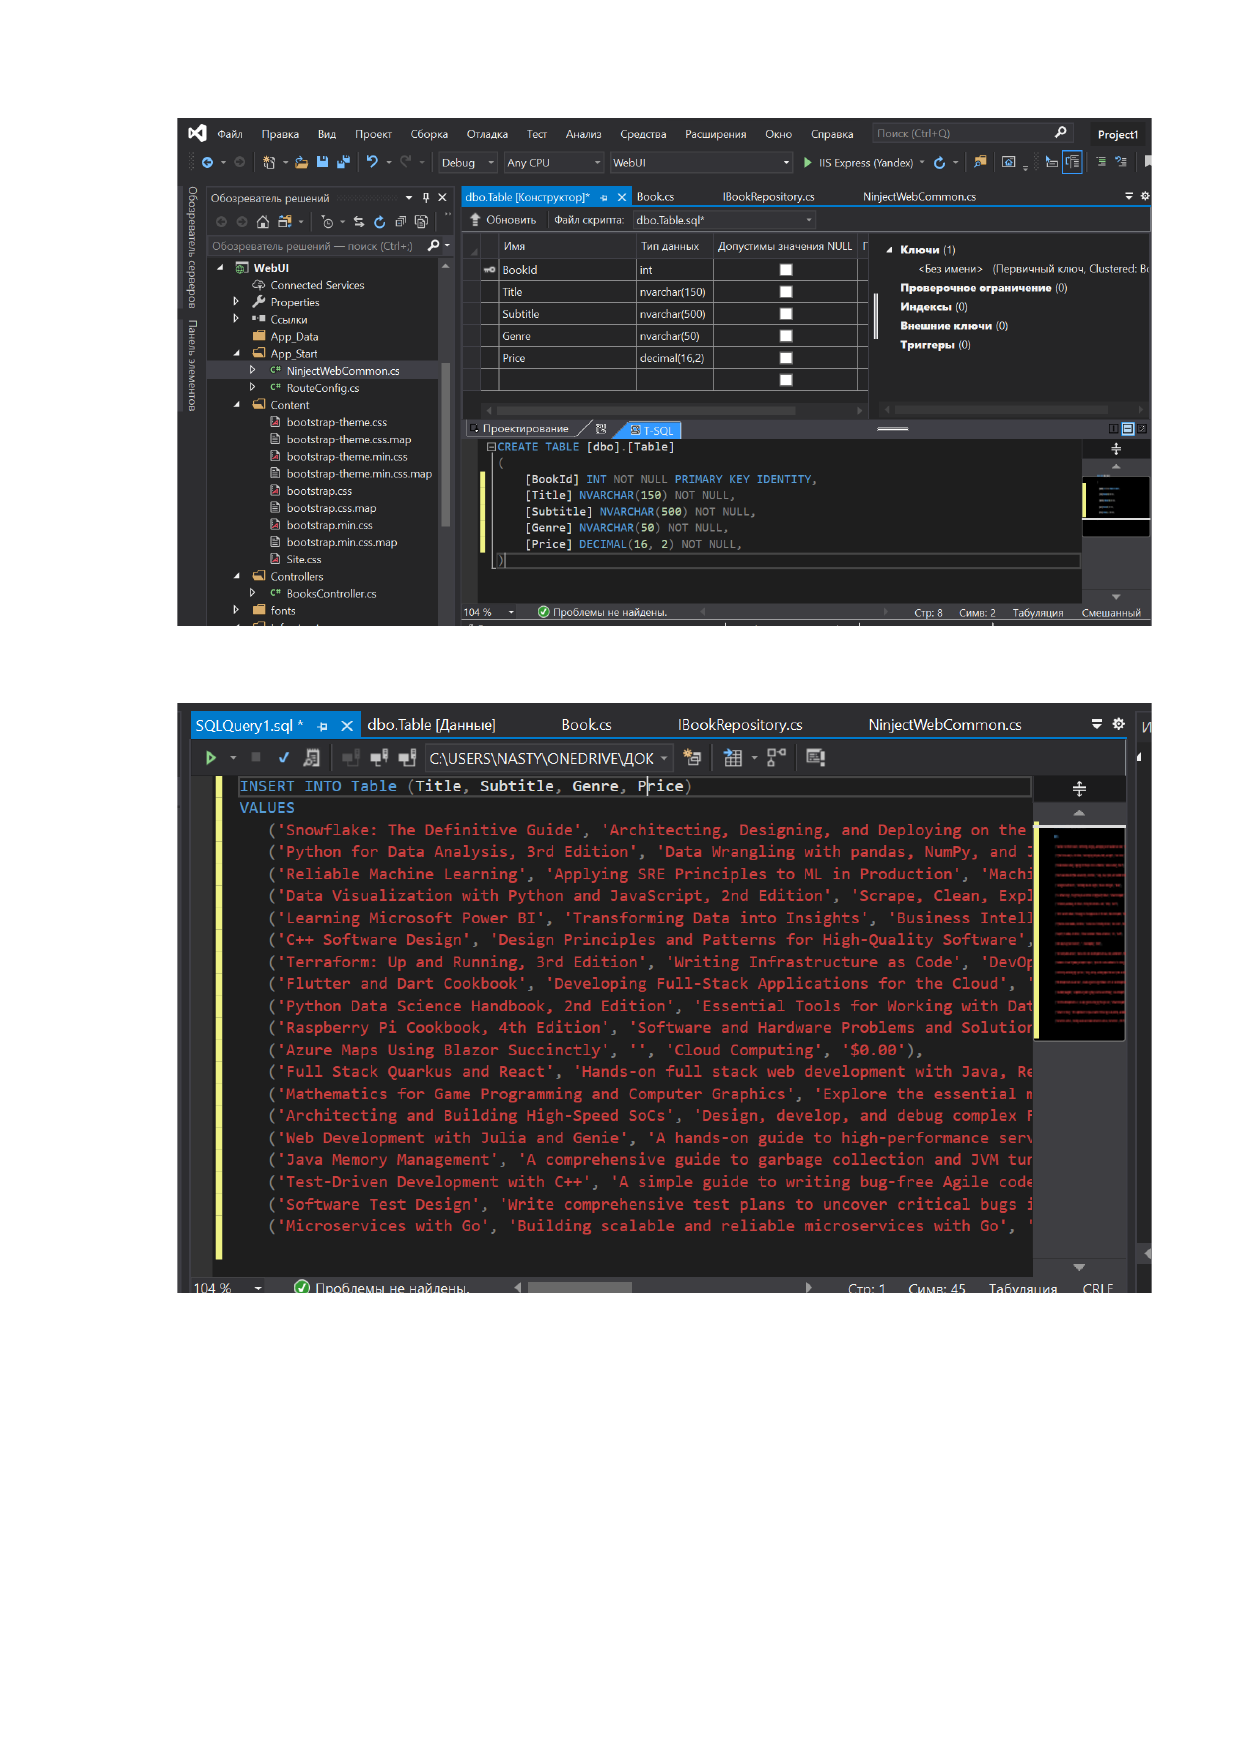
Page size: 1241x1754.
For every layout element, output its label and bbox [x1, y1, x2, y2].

picture [177, 703, 1152, 1293]
picture [177, 118, 1152, 626]
